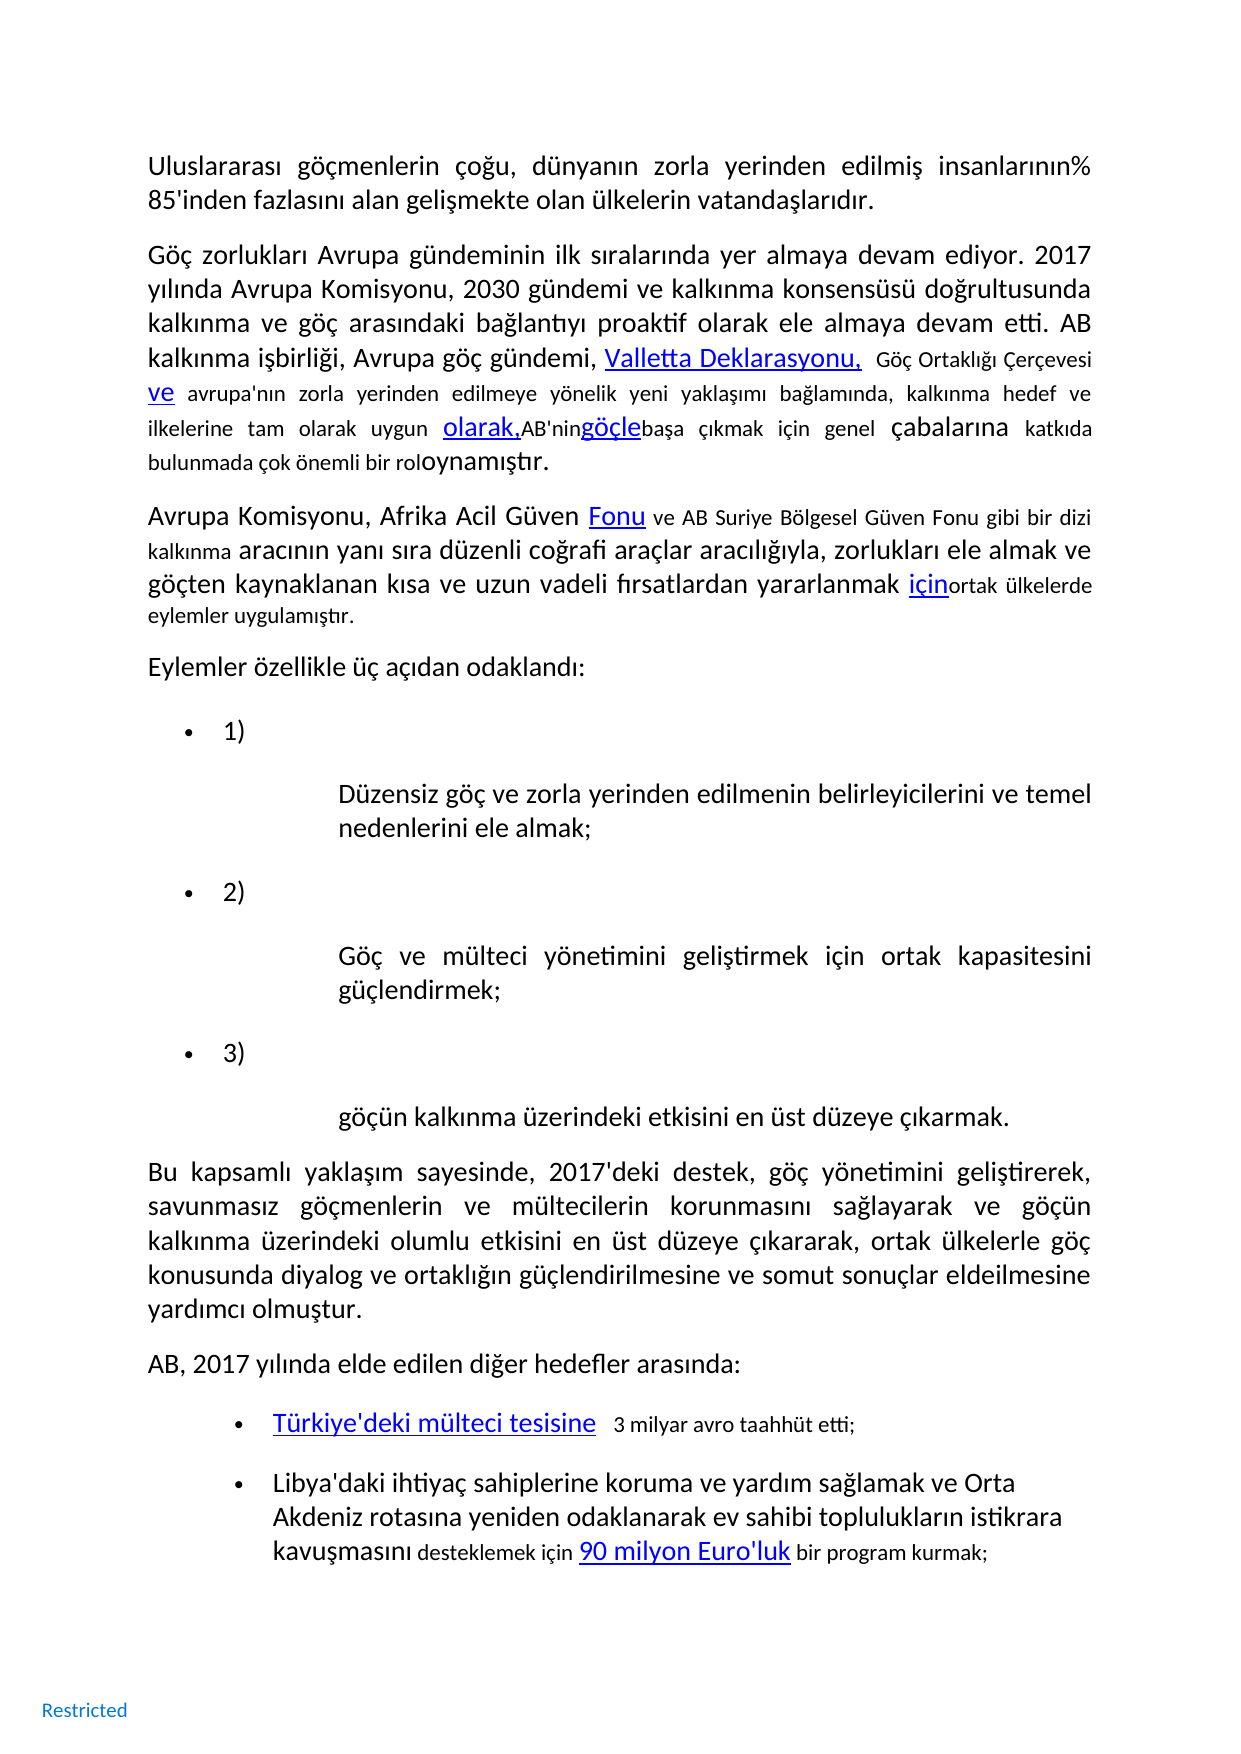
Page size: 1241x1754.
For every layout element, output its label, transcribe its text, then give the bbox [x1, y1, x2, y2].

text Bu kapsamlı yaklaşım sayesinde, 2017'deki destek, göç yönetimini geliştirerek, savunmasız göçmenlerin ve mültecilerin korunmasını sağlayarak ve göçün kalkınma üzerindeki olumlu etkisini en üst düzeye çıkararak, ortak ülkelerle göç konusunda diyalog ve ortaklığın güçlendirilmesine ve somut sonuçlar eldeilmesine yardımcı olmuştur. [148, 1154, 1093, 1326]
text Düzensiz göç ve zorla yerinden edilmenin belirleyicilerini ve temel nedenlerini ele almak; [338, 776, 1093, 845]
text Eylemler özellikle üç açıdan odaklandı: [148, 649, 1093, 683]
list Türkiye'deki mülteci tesisine 3 milyar avro taahhüt etti; [235, 1405, 1093, 1440]
text AB, 2017 yılında elde edilen diğer hedefler arasında: [148, 1346, 1093, 1380]
text göçün kalkınma üzerindeki etkisini en üst düzeye çıkarmak. [338, 1099, 1093, 1133]
list 3) [185, 1036, 1093, 1070]
text Göç zorlukları Avrupa gündeminin ilk sıralarında yer almaya devam ediyor. 2017 yılında Avrupa Komisyonu, 2030 gündemi ve kalkınma konsensüsü doğrultusunda kalkınma ve göç arasındaki bağlantıyı proaktif olarak ele almaya devam etti. AB kalkınma işbirliği, Avrupa göç gündemi, Valletta Deklarasyonu, Göç Ortaklığı Çerçevesi ve avrupa'nın zorla yerinden edilmeye yönelik yeni yaklaşımı bağlamında, kalkınma hedef ve ilkelerine tam olarak uygun olarak,AB'ningöçlebaşa çıkmak için genel çabalarına katkıda bulunmada çok önemli bir roloynamıştır. [148, 237, 1093, 477]
list 1) [185, 713, 1093, 747]
list 2) [185, 874, 1093, 908]
text Göç ve mülteci yönetimini geliştirmek için ortak kapasitesini güçlendirmek; [338, 938, 1093, 1006]
text Avrupa Komisyonu, Afrika Acil Güven Fonu ve AB Suriye Bölgesel Güven Fonu gibi bir dizi kalkınma aracının yanı sıra düzenli coğrafi araçlar aracılığıyla, zorlukları ele almak ve göçten kaynaklanan kısa ve uzun vadeli fırsatlardan yararlanmak içinortak ülkelerde eylemler uygulamıştır. [148, 498, 1093, 629]
list Libya'daki ihtiyaç sahiplerine koruma ve yardım sağlamak ve Orta Akdeniz rotasına yeniden odaklanarak ev sahibi toplulukların istikrara kavuşmasını desteklemek için 90 milyon Euro'luk bir program kurmak; [235, 1465, 1093, 1568]
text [148, 148, 1093, 216]
